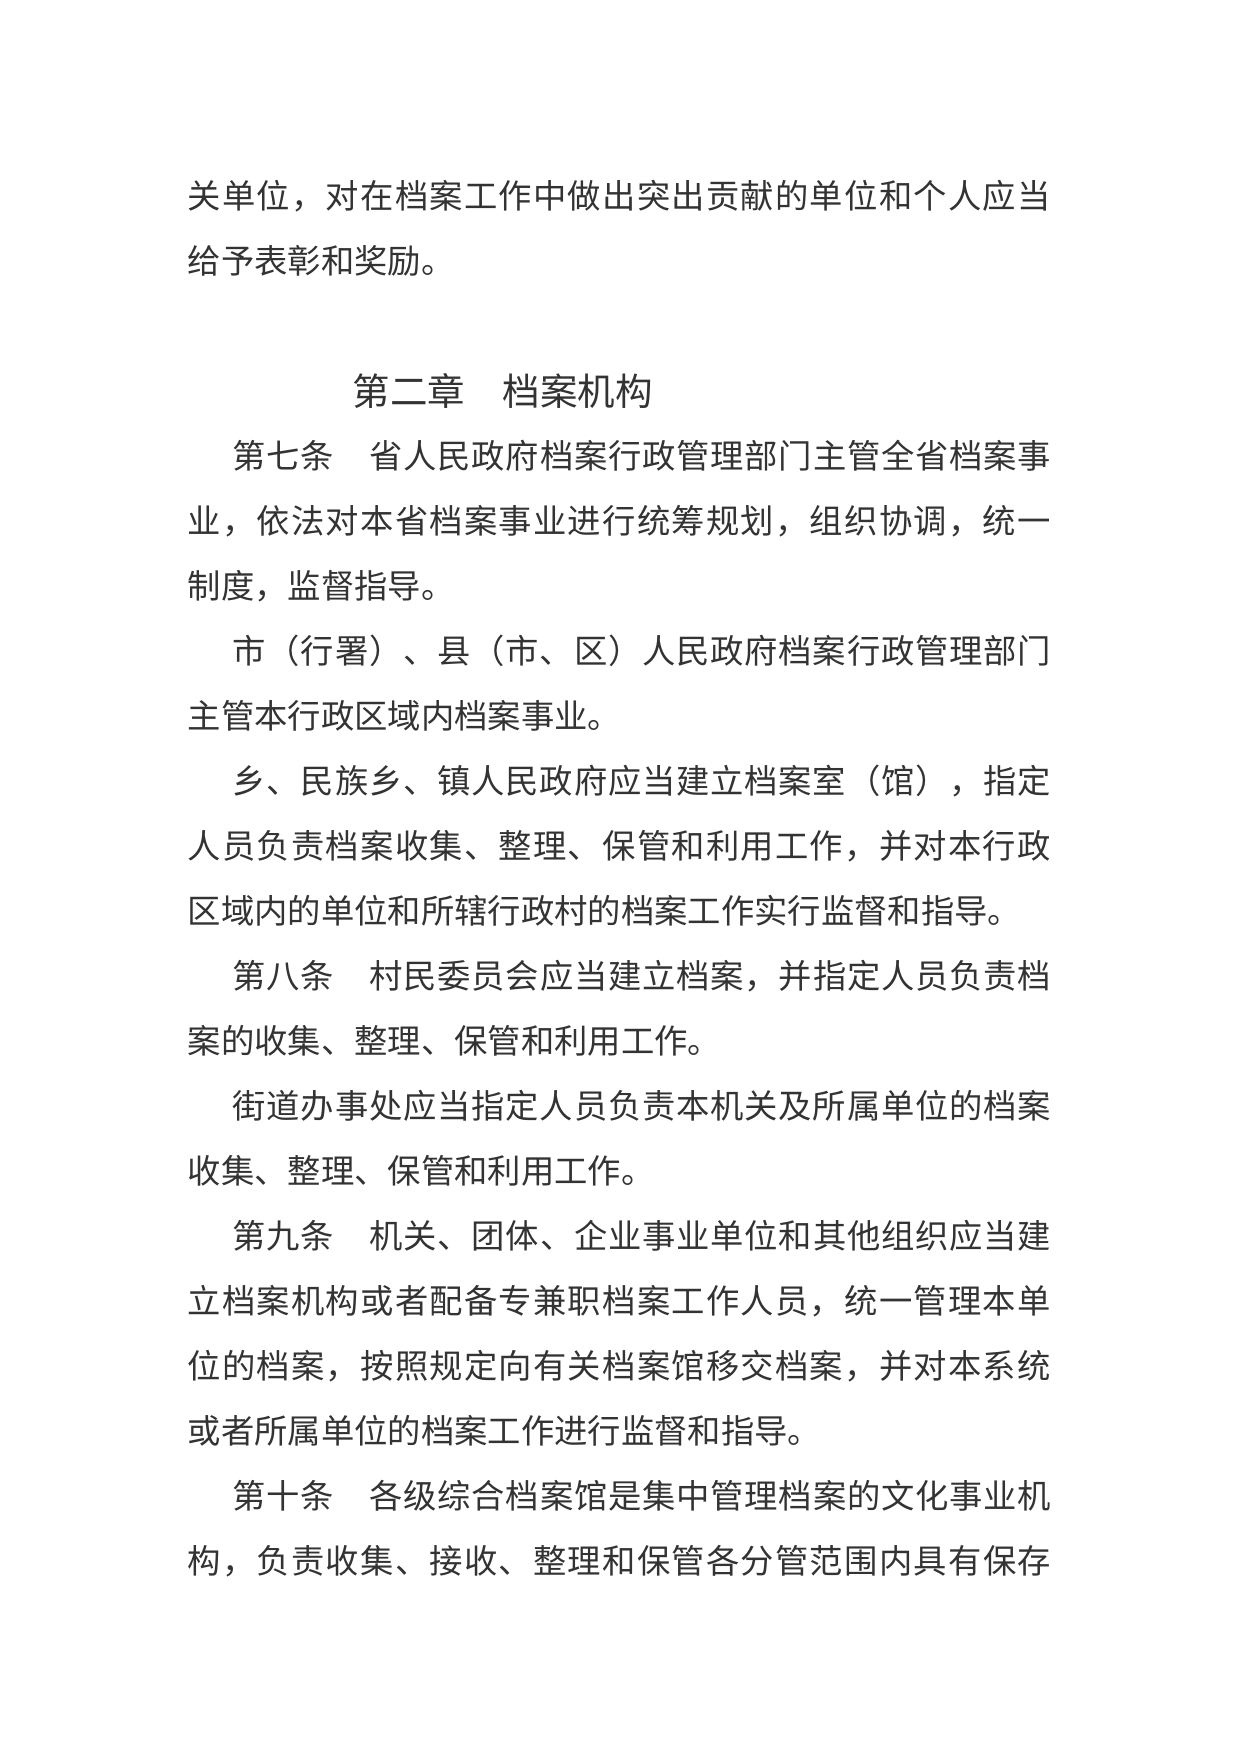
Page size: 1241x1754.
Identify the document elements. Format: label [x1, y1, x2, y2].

text [187, 357, 1053, 1592]
text [187, 162, 1053, 357]
